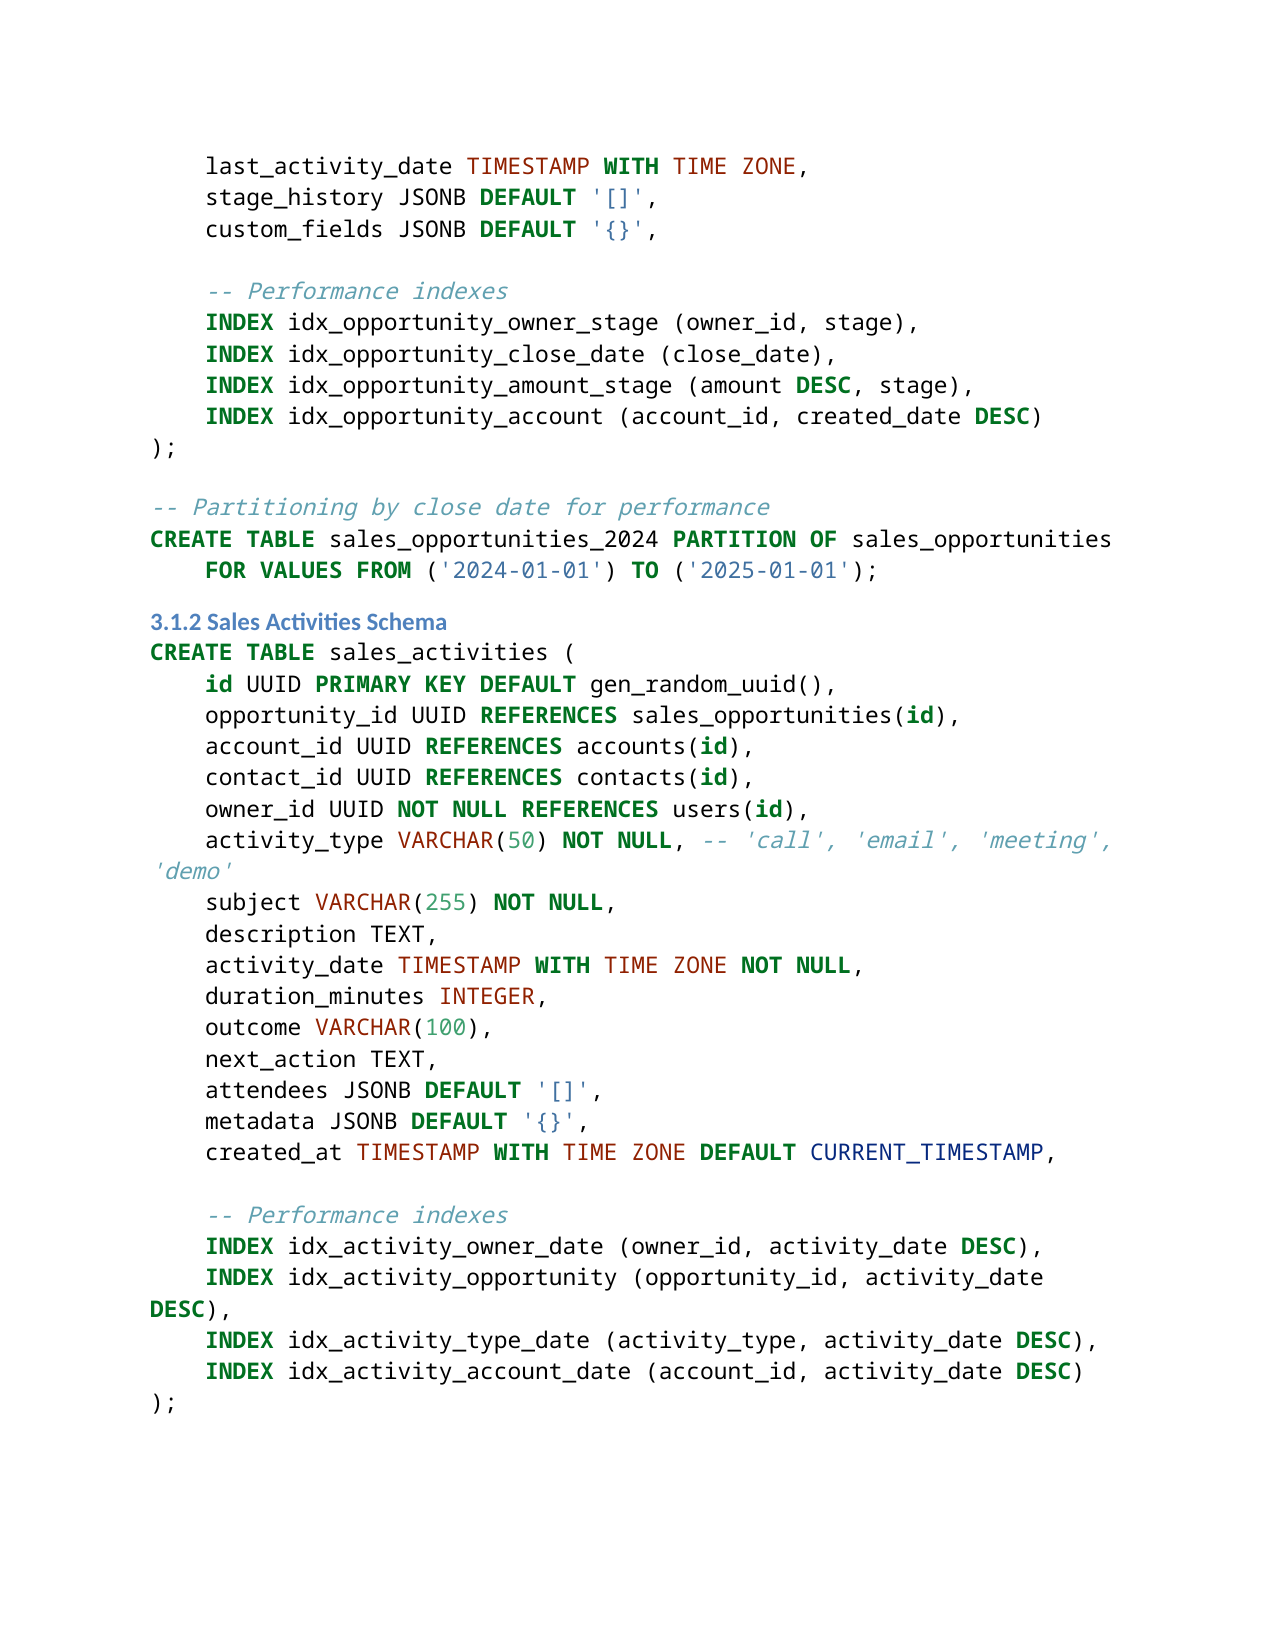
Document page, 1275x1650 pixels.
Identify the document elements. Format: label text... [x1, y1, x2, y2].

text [150, 150, 1125, 585]
text CREATE TABLE sales_activities ( id UUID PRIMARY KEY DEFAULT gen_random_uuid(), opportunity_id UUID REFERENCES sales_opportunities(id), account_id UUID REFERENCES accounts(id), contact_id UUID REFERENCES contacts(id), owner_id UUID NOT NULL REFERENCES users(id), activity_type VARCHAR(50) NOT NULL, -- 'call', 'email', 'meeting', 'demo' subject VARCHAR(255) NOT NULL, description TEXT, activity_date TIMESTAMP WITH TIME ZONE NOT NULL, duration_minutes INTEGER, outcome VARCHAR(100), next_action TEXT, attendees JSONB DEFAULT '[]', metadata JSONB DEFAULT '{}', created_at TIMESTAMP WITH TIME ZONE DEFAULT CURRENT_TIMESTAMP, -- Performance indexes INDEX idx_activity_owner_date (owner_id, activity_date DESC), INDEX idx_activity_opportunity (opportunity_id, activity_date DESC), INDEX idx_activity_type_date (activity_type, activity_date DESC), INDEX idx_activity_account_date (account_id, activity_date DESC) ); [150, 636, 1125, 1418]
subtitle 3.1.2 Sales Activities Schema [150, 606, 1125, 636]
